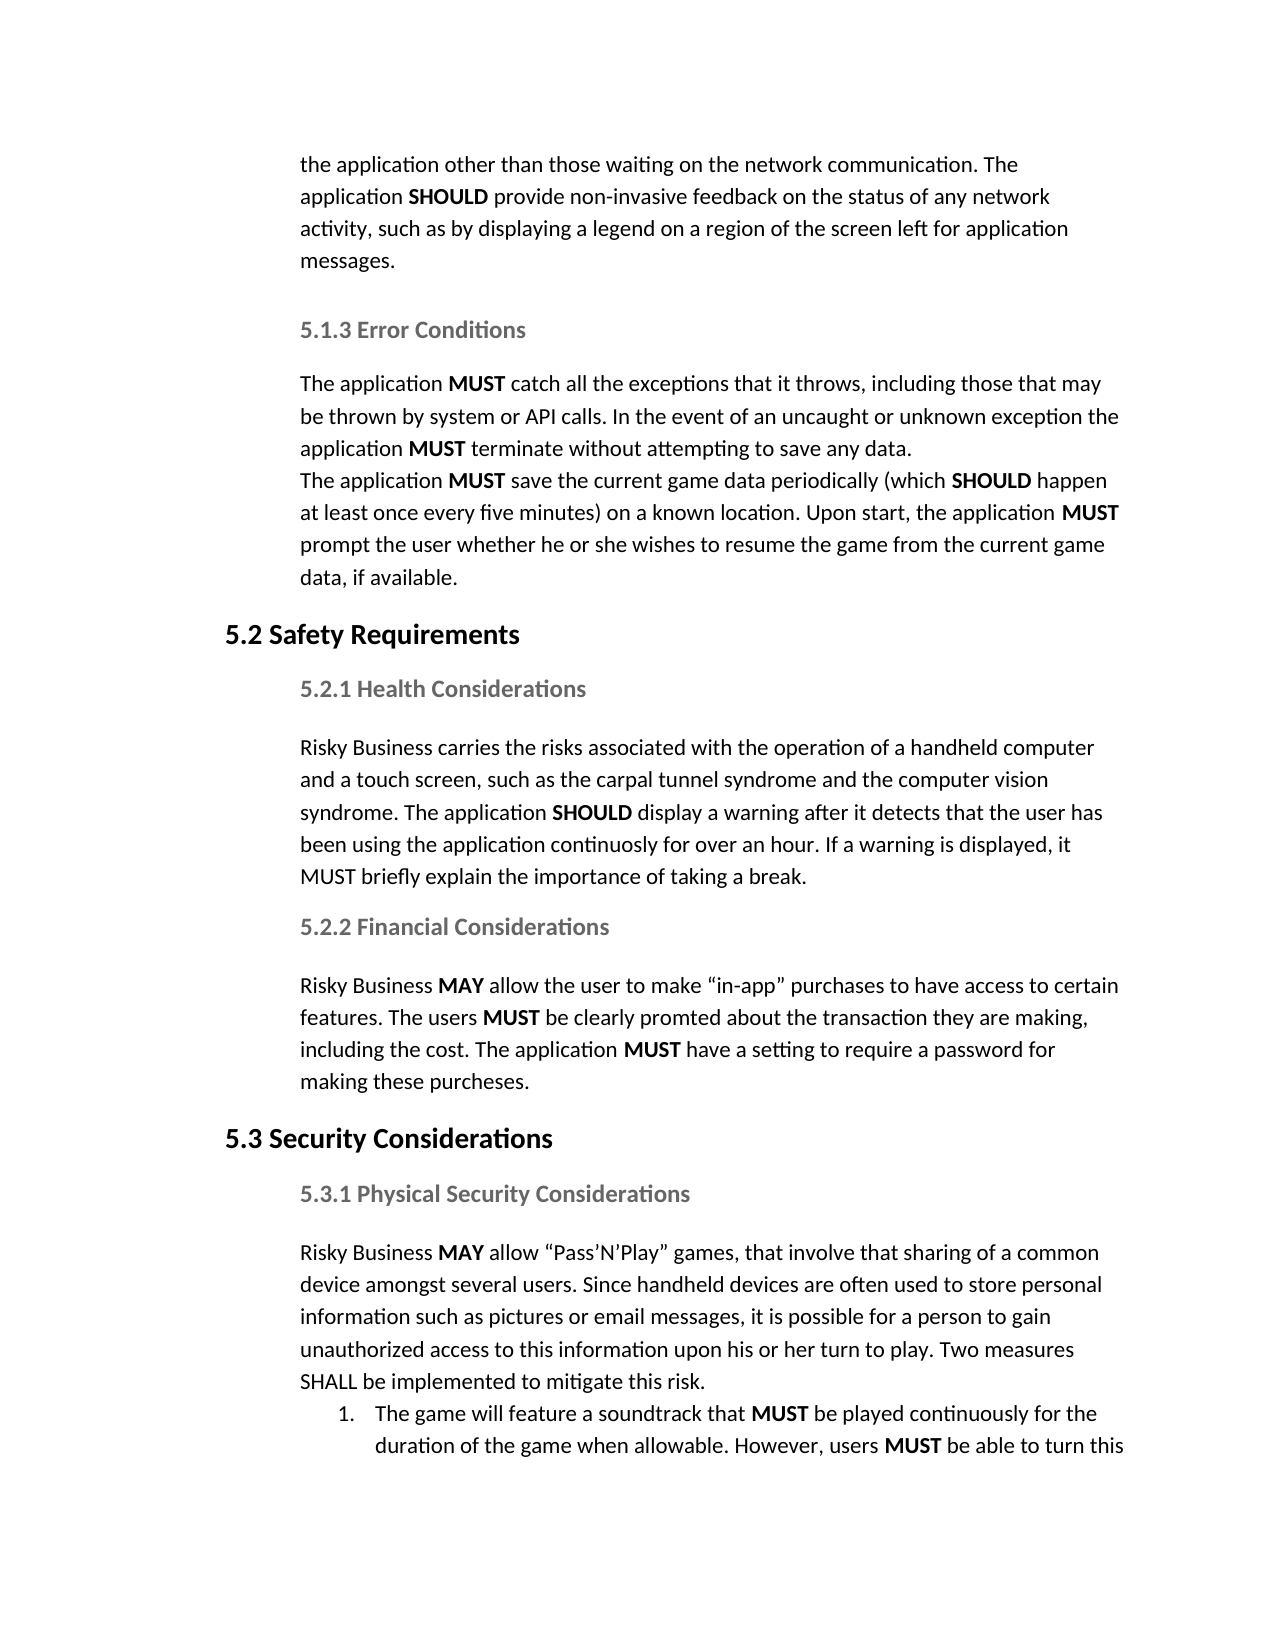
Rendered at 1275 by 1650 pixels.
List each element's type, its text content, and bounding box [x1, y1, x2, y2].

text The application MUST catch all the exceptions that it throws, including those that may be thrown by system or API calls. In the event of an uncaught or unknown exception the application MUST terminate without attempting to save any data. [300, 369, 1125, 462]
text Risky Business MAY allow the user to make “in-app” purchases to have access to certain features. The users MUST be clearly promted about the transaction they are making, including the cost. The application MUST have a setting to require a password for making these purcheses. [300, 971, 1125, 1096]
subtitle 5.2 Safety Requirements [150, 616, 1125, 651]
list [337, 1399, 1125, 1459]
subtitle 5.2.2 Financial Considerations [300, 911, 1125, 941]
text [300, 150, 1125, 274]
subtitle 5.3.1 Physical Security Considerations [300, 1178, 1125, 1209]
text 5.1.3 Error Conditions [300, 314, 1125, 344]
subtitle 5.2.1 Health Considerations [300, 673, 1125, 704]
text Risky Business MAY allow “Pass’N’Play” games, that involve that sharing of a common device amongst several users. Since handheld devices are often used to store personal information such as pictures or email messages, it is possible for a person to gain unauthorized access to this information upon his or her turn to play. Two measures SHALL be implemented to mitigate this risk. [300, 1238, 1125, 1395]
text Risky Business carries the risks associated with the operation of a handheld computer and a touch screen, such as the carpal tunnel syndrome and the computer vision syndrome. The application SHOULD display a warning after it detects that the user has been using the application continuosly for over an hour. If a warning is displayed, it MUST briefly explain the importance of taking a break. [300, 733, 1125, 890]
subtitle 5.3 Security Considerations [150, 1121, 1125, 1156]
text The application MUST save the current game data periodically (which SHOULD happen at least once every five minutes) on a known location. Upon start, the application MUST prompt the user whether he or she wishes to resume the game from the current game data, if available. [300, 466, 1125, 591]
